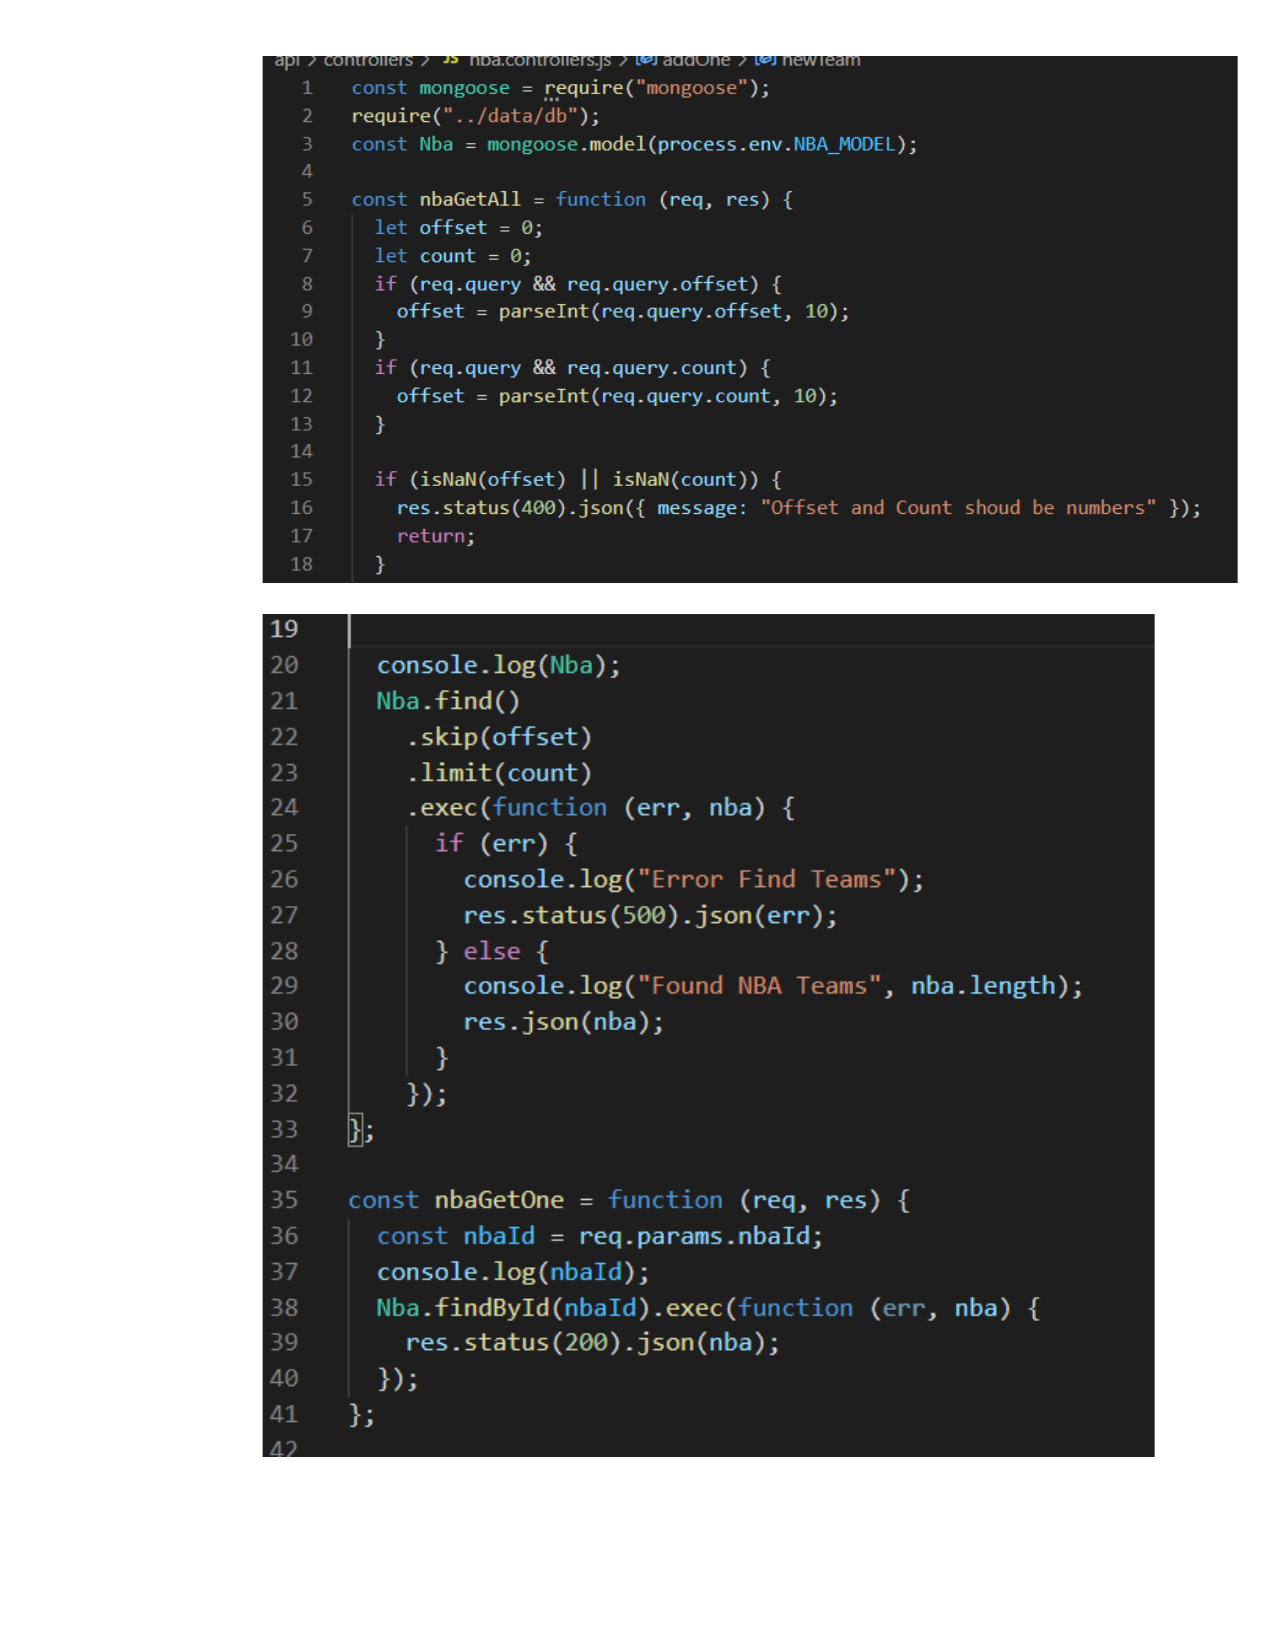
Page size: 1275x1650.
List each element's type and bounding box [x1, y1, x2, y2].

picture [262, 614, 1155, 1457]
picture [262, 56, 1238, 583]
